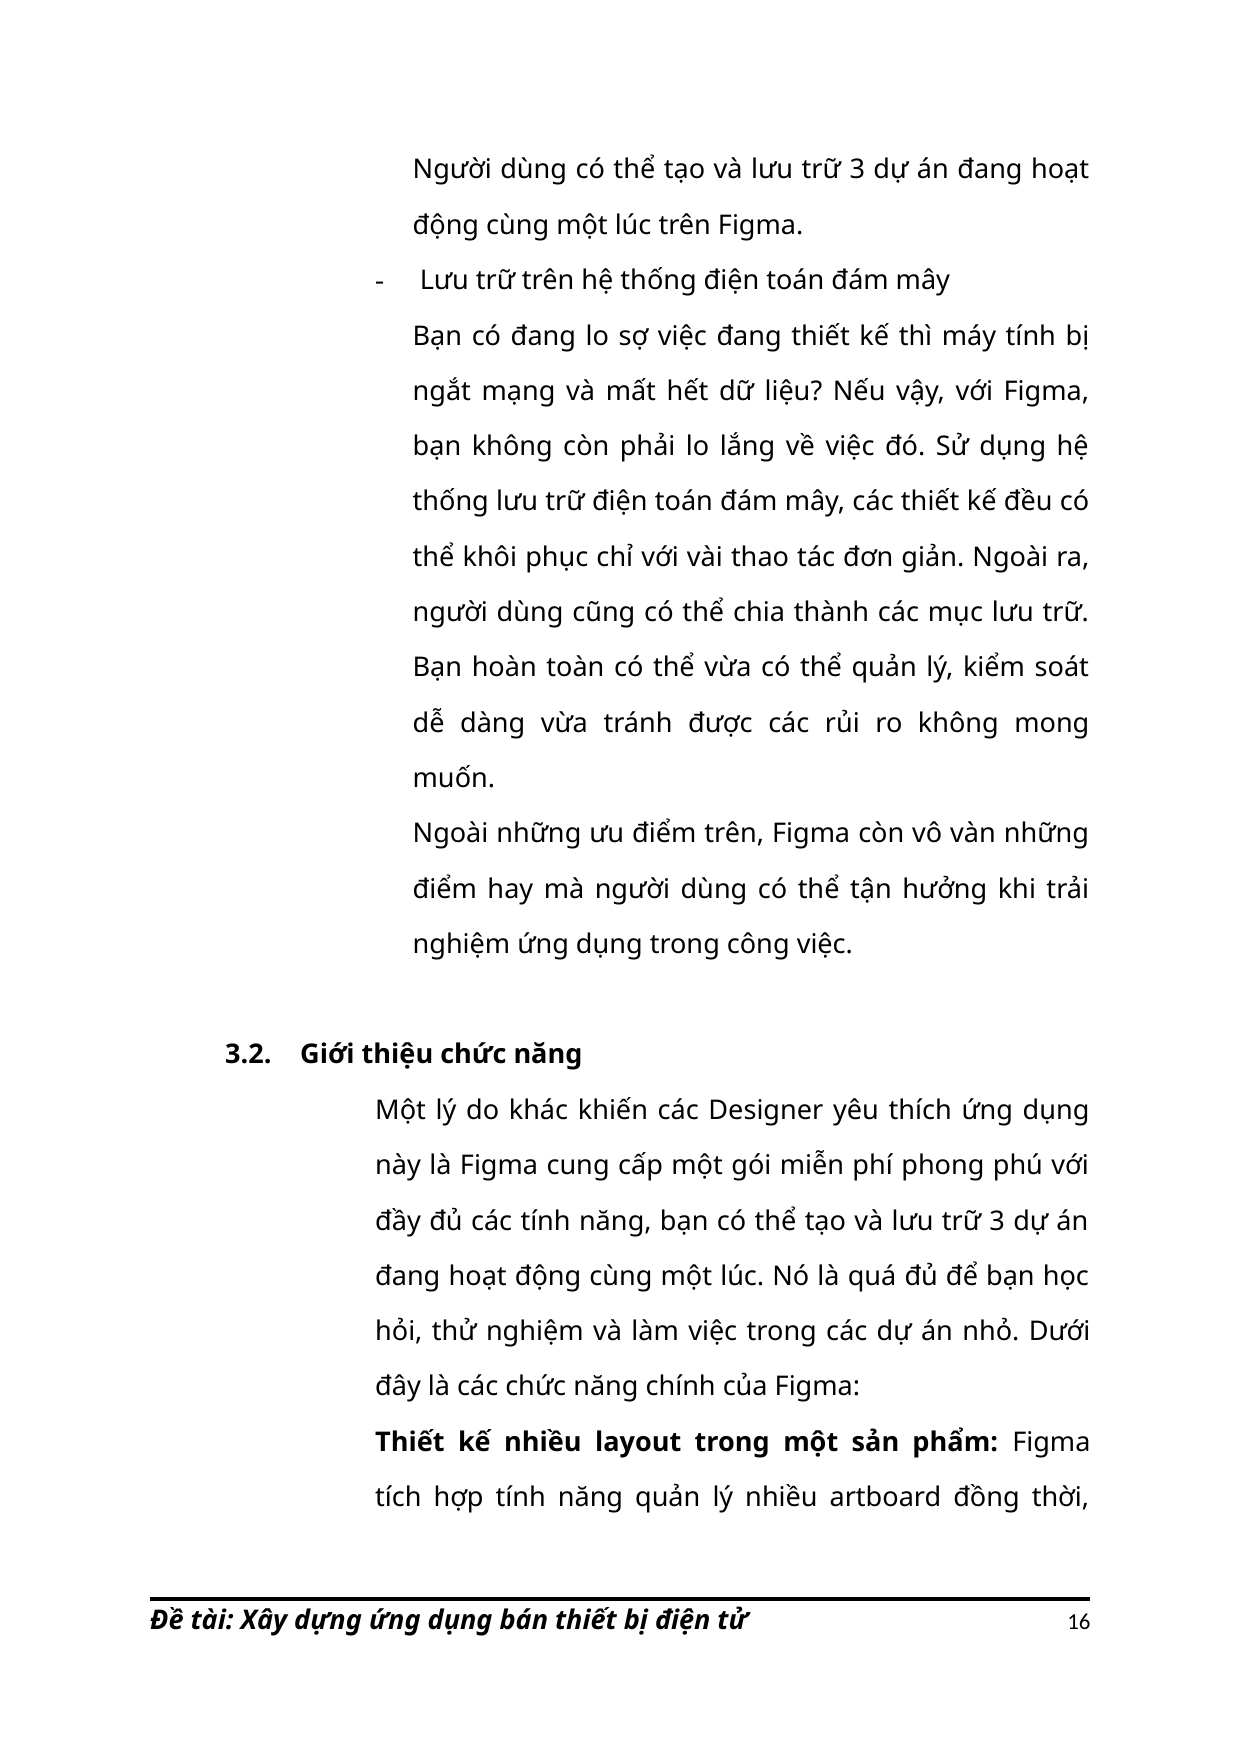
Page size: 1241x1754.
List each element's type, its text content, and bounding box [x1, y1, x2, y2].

list Một lý do khác khiến các Designer yêu thích ứng dụng này là Figma cung cấp một gói miễn phí phong phú với đầy đủ các tính năng, bạn có thể tạo và lưu trữ 3 dự án đang hoạt động cùng một lúc. Nó là quá đủ để bạn học hỏi, thử nghiệm và làm việc trong các dự án nhỏ. Dưới đây là các chức năng chính của Figma: [375, 1090, 1090, 1404]
list Ngoài những ưu điểm trên, Figma còn vô vàn những điểm hay mà người dùng có thể tận hưởng khi trải nghiệm ứng dụng trong công việc. [412, 814, 1090, 961]
list Lưu trữ trên hệ thống điện toán đám mây [375, 261, 1090, 297]
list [375, 1422, 1090, 1514]
list Giới thiệu chức năng [225, 1035, 1090, 1072]
list Người dùng có thể tạo và lưu trữ 3 dự án đang hoạt động cùng một lúc trên Figma. [412, 150, 1090, 242]
list Bạn có đang lo sợ việc đang thiết kế thì máy tính bị ngắt mạng và mất hết dữ liệu? Nếu vậy, với Figma, bạn không còn phải lo lắng về việc đó. Sử dụng hệ thống lưu trữ điện toán đám mây, các thiết kế đều có thể khôi phục chỉ với vài thao tác đơn giản. Ngoài ra, người dùng cũng có thể chia thành các mục lưu trữ. Bạn hoàn toàn có thể vừa có thể quản lý, kiểm soát dễ dàng vừa tránh được các rủi ro không mong muốn. [412, 316, 1090, 795]
